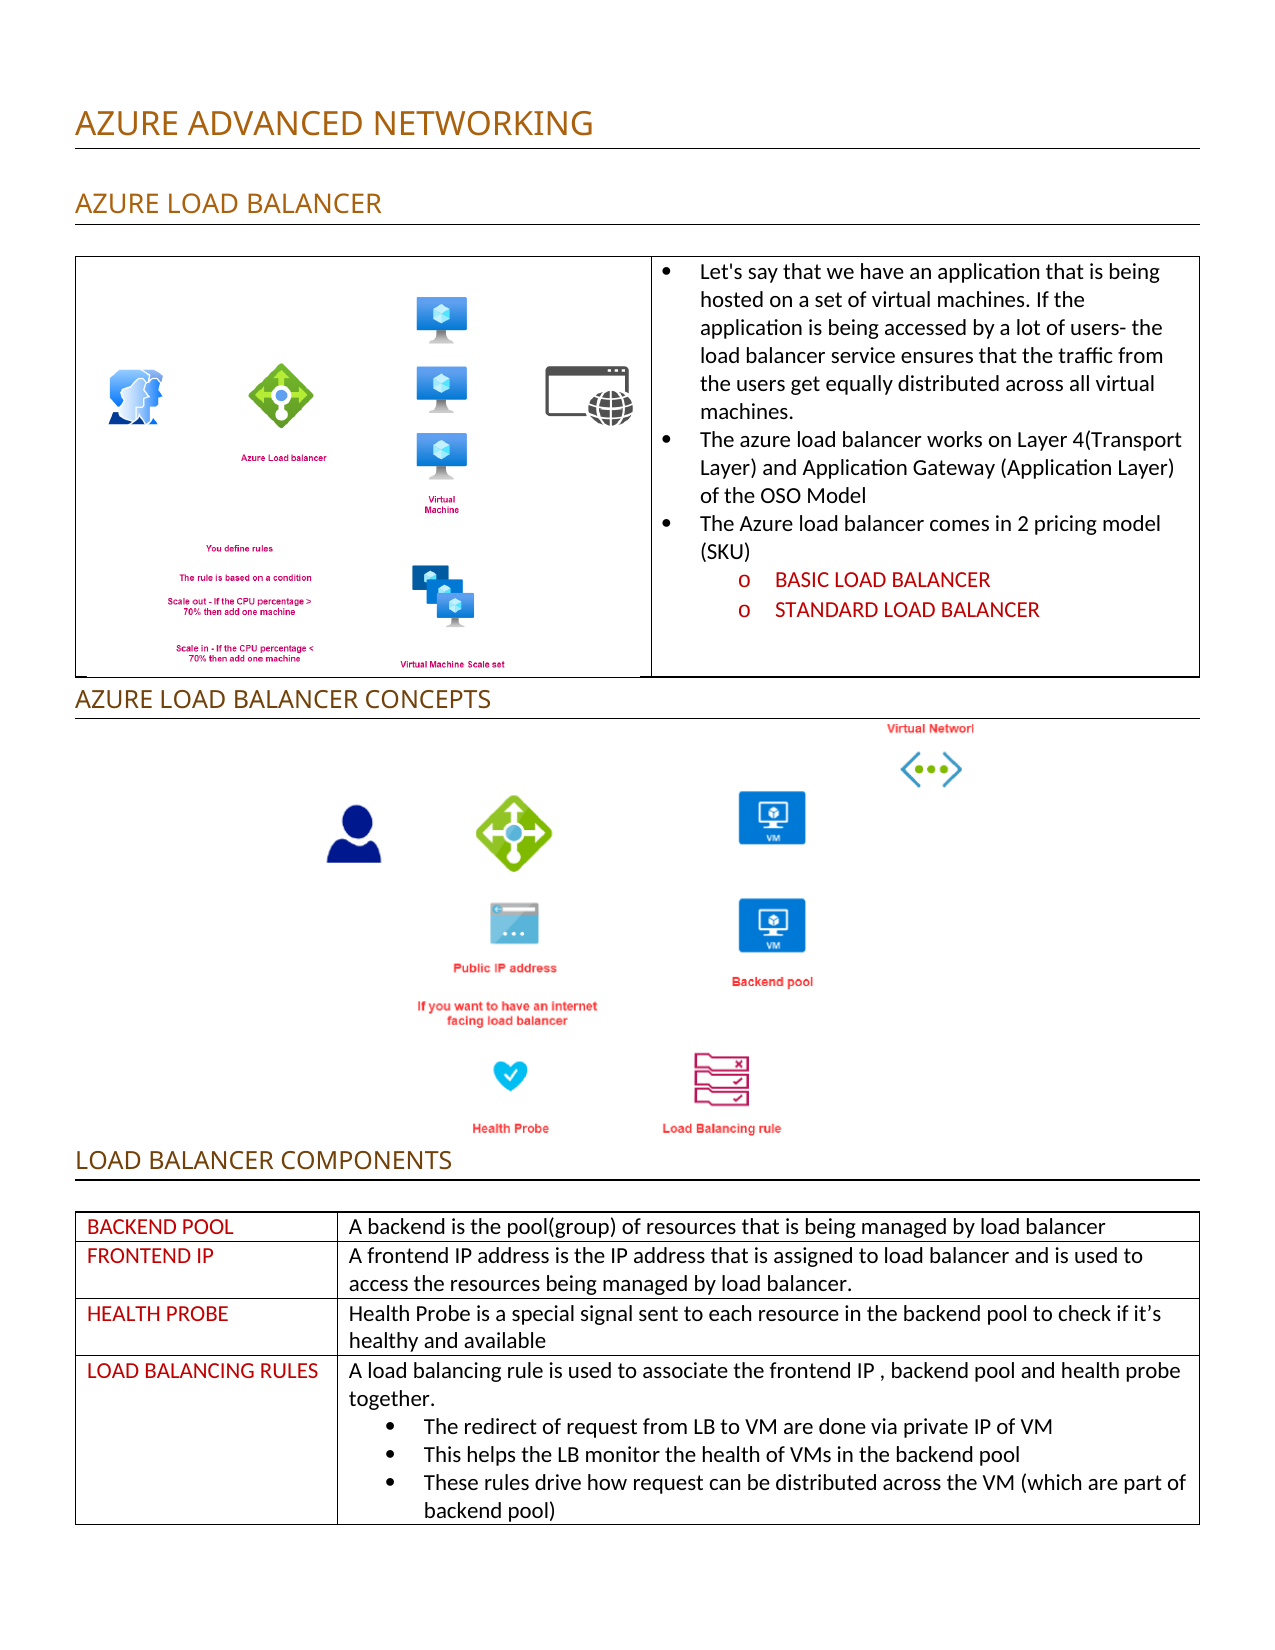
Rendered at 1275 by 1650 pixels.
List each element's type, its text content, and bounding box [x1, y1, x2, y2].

subtitle LOAD BALANCER COMPONENTS [75, 1143, 1200, 1179]
subtitle AZURE LOAD BALANCER [75, 185, 1200, 224]
subtitle AZURE LOAD BALANCER CONCEPTS [75, 682, 1200, 718]
picture [86, 257, 640, 677]
table_cell A load balancing rule is used to associate the frontend IP , backend pool and health probe together. The redirect of request from LB to VM are done via private IP of VM This helps the LB monitor the health of VMs in the backend pool These rules drive how request can be distributed across the VM (which are part of backend pool) [338, 1356, 1199, 1524]
table_cell Health Probe is a special signal sent to each resource in the backend pool to check if it’s healthy and available [338, 1299, 1199, 1355]
table_header [76, 257, 86, 676]
table_cell A frontend IP address is the IP address that is assigned to load balancer and is used to access the resources being managed by load balancer. [338, 1242, 1199, 1298]
table_cell LOAD BALANCING RULES [76, 1356, 337, 1524]
table_header Let's say that we have an application that is being hosted on a set of virtual machines. If the application is being accessed by a lot of users- the load balancer service ensures that the traffic from the users get equally distributed across all virtual machines. The azure load balancer works on Layer 4(Transport Layer) and Application Gateway (Application Layer) of the OSO Model The Azure load balancer comes in 2 pricing model (SKU) BASIC LOAD BALANCER STANDARD LOAD BALANCER [652, 257, 1199, 676]
table_header A backend is the pool(group) of resources that is being managed by load balancer [338, 1213, 1199, 1241]
table_header BACKEND POOL [76, 1213, 337, 1241]
table_cell FRONTEND IP [76, 1242, 337, 1298]
picture [301, 722, 974, 1139]
table_cell HEALTH PROBE [76, 1299, 337, 1355]
subtitle AZURE ADVANCED NETWORKING [75, 100, 1200, 148]
table_header [640, 257, 651, 676]
